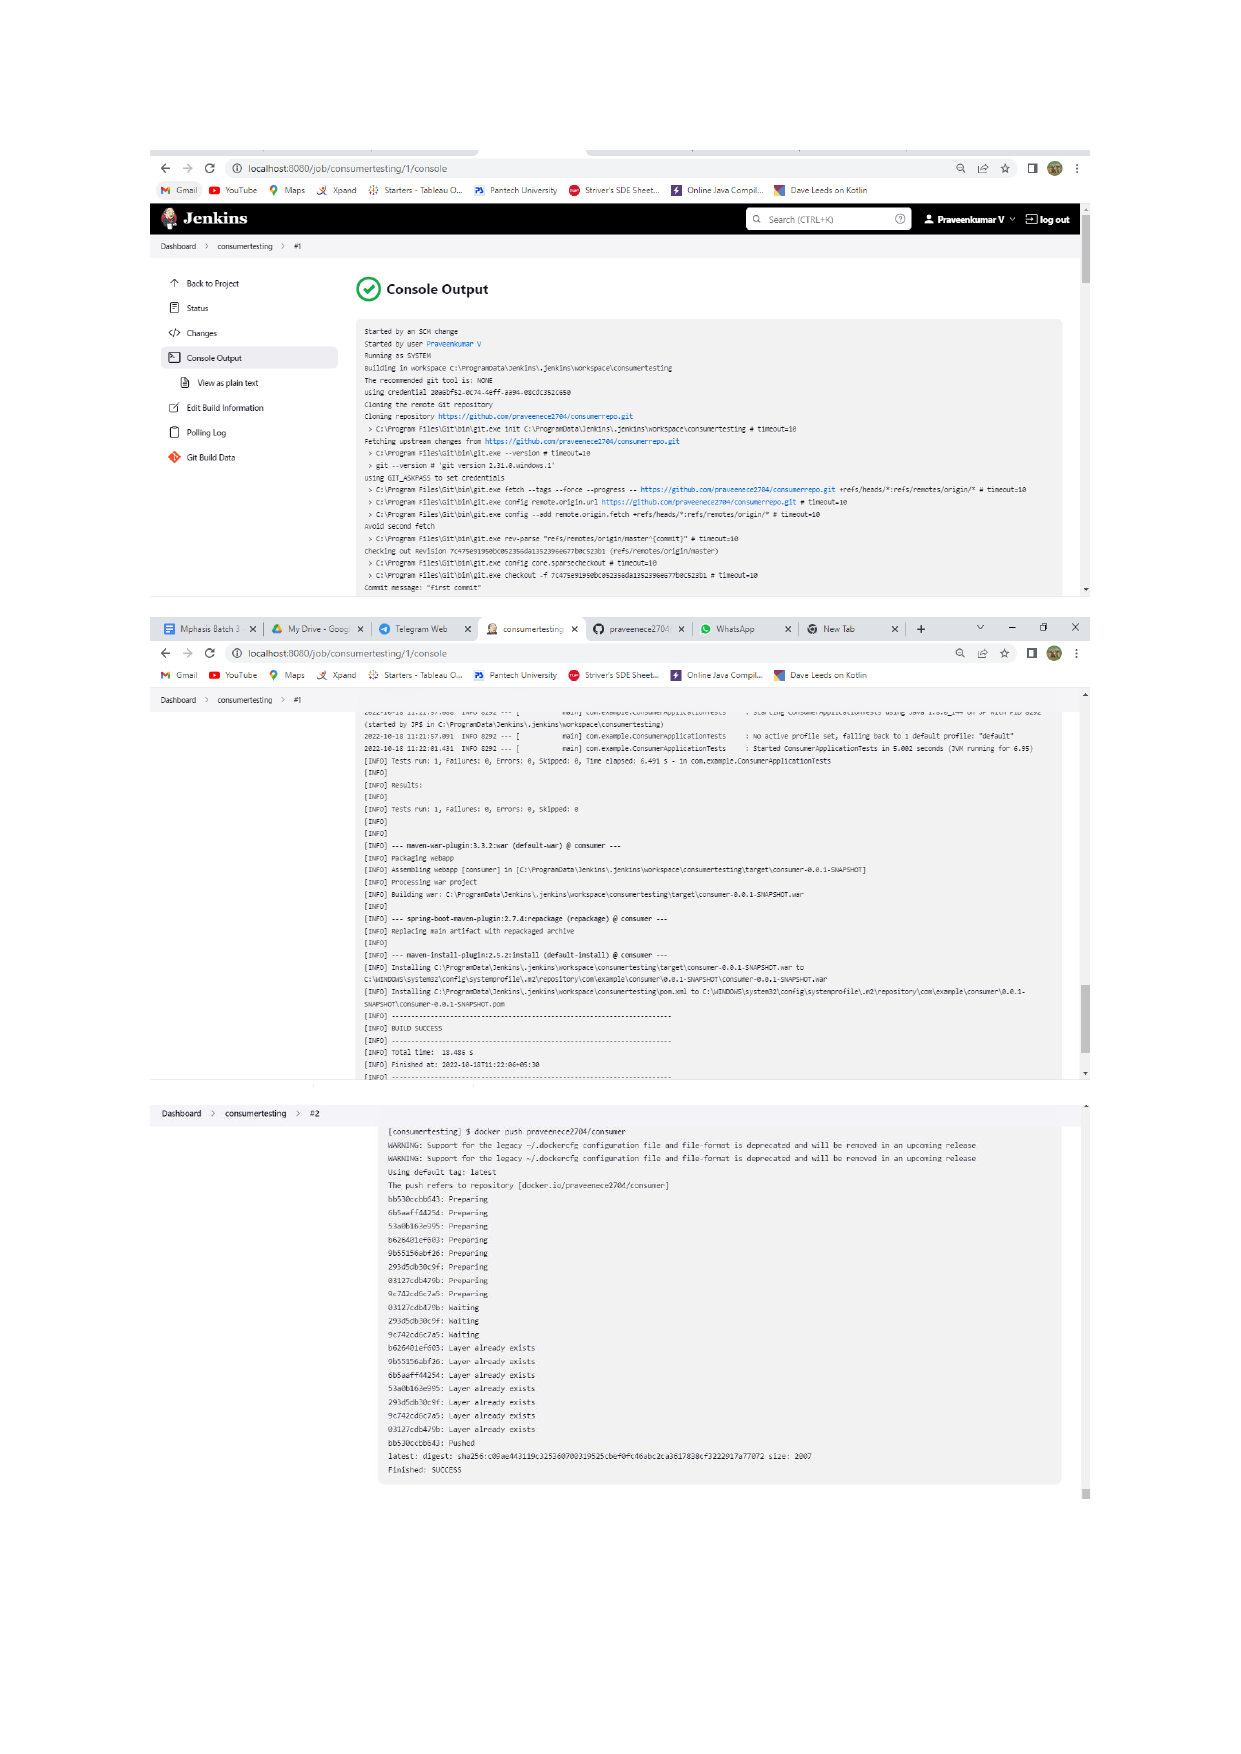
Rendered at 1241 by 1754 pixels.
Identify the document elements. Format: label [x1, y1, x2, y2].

picture [150, 150, 1091, 599]
picture [150, 617, 1091, 1087]
picture [150, 1105, 1091, 1499]
